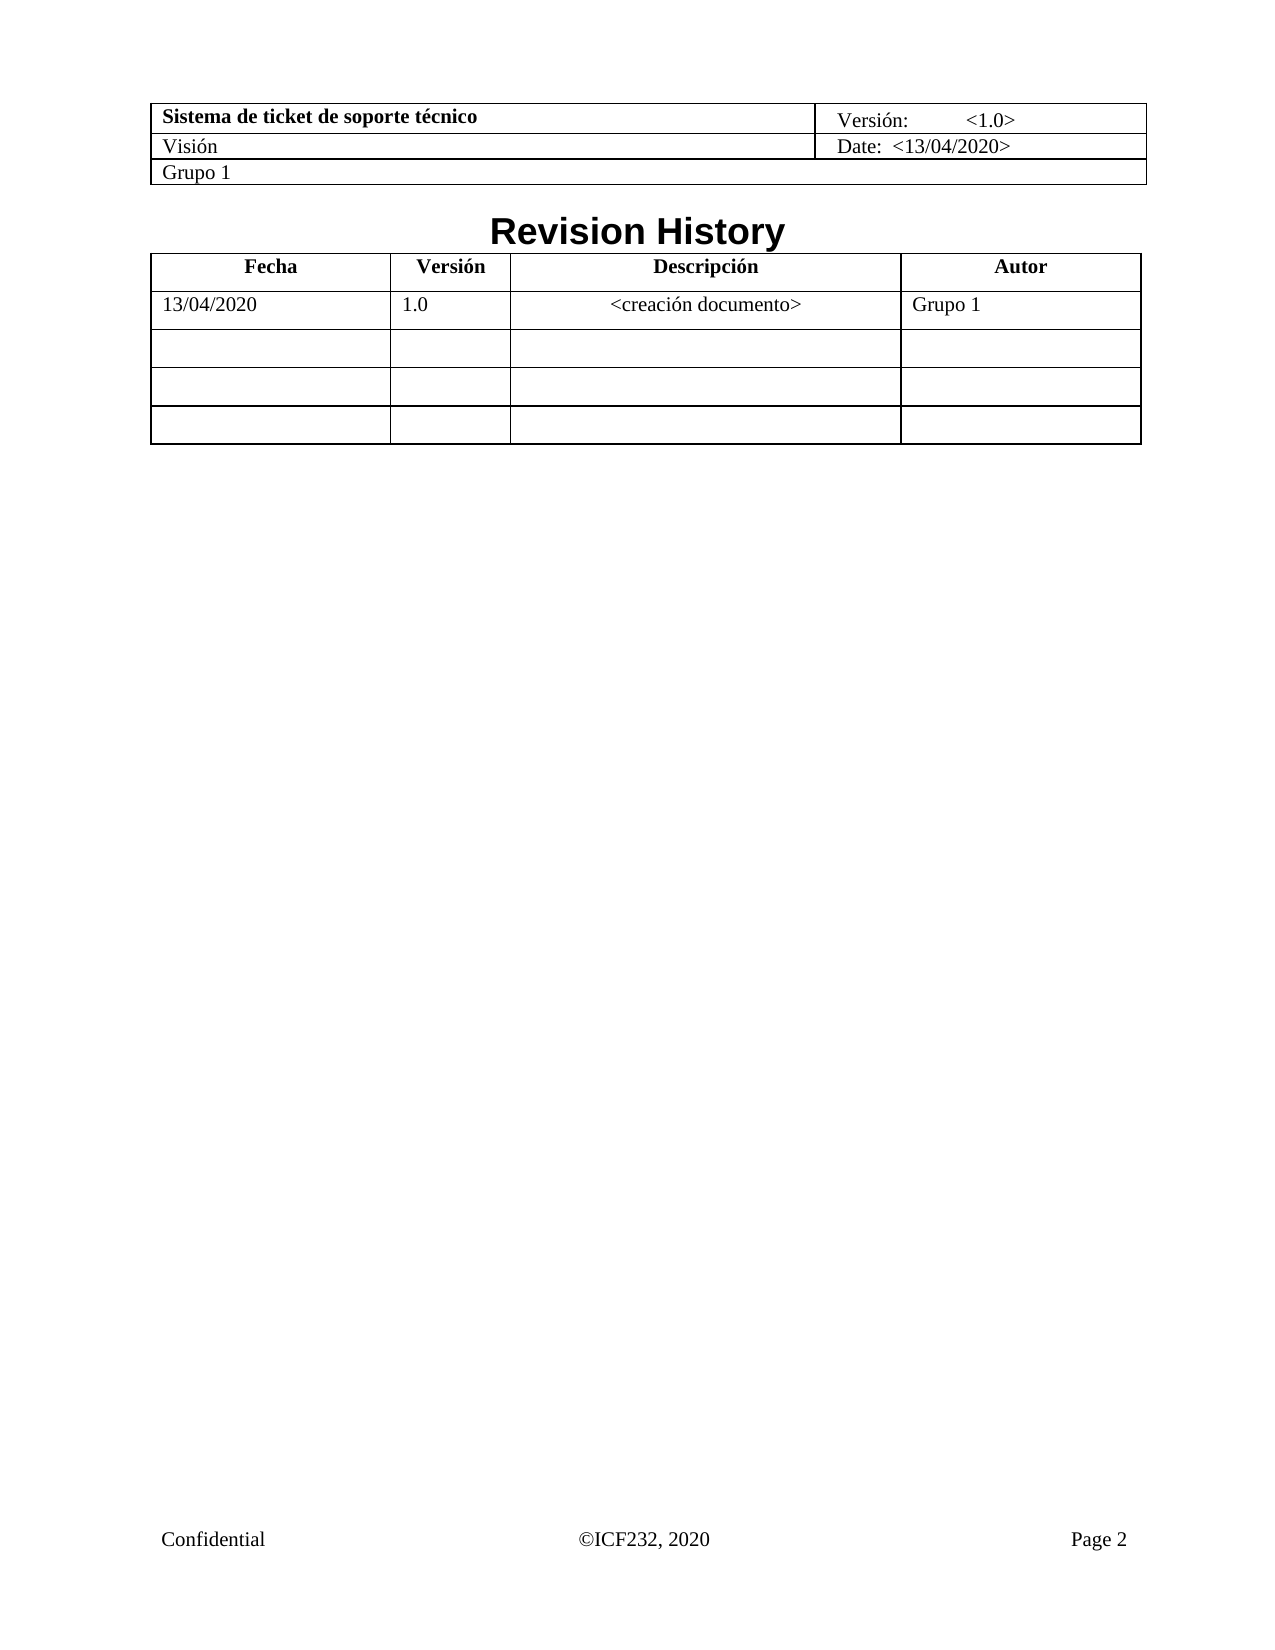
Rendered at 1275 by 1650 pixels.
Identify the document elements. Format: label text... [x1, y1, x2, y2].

table_cell [902, 330, 1140, 367]
table_cell [511, 407, 900, 443]
table_cell <creación documento> [511, 292, 900, 329]
text Revision History [150, 209, 1125, 252]
table_cell 1.0 [391, 292, 510, 329]
table_cell [391, 407, 510, 443]
table_cell [152, 407, 390, 443]
table_cell [902, 407, 1140, 443]
table_cell [152, 330, 390, 367]
table_header Fecha [152, 254, 390, 291]
table_cell [152, 368, 390, 405]
table_cell [391, 330, 510, 367]
table_cell Grupo 1 [902, 292, 1140, 329]
table_cell [511, 368, 900, 405]
table_header Versión [391, 254, 510, 291]
table_cell [391, 368, 510, 405]
table_header Autor [902, 254, 1140, 291]
table_header Descripción [511, 254, 900, 291]
table_cell 13/04/2020 [152, 292, 390, 329]
table_cell [511, 330, 900, 367]
table_cell [902, 368, 1140, 405]
